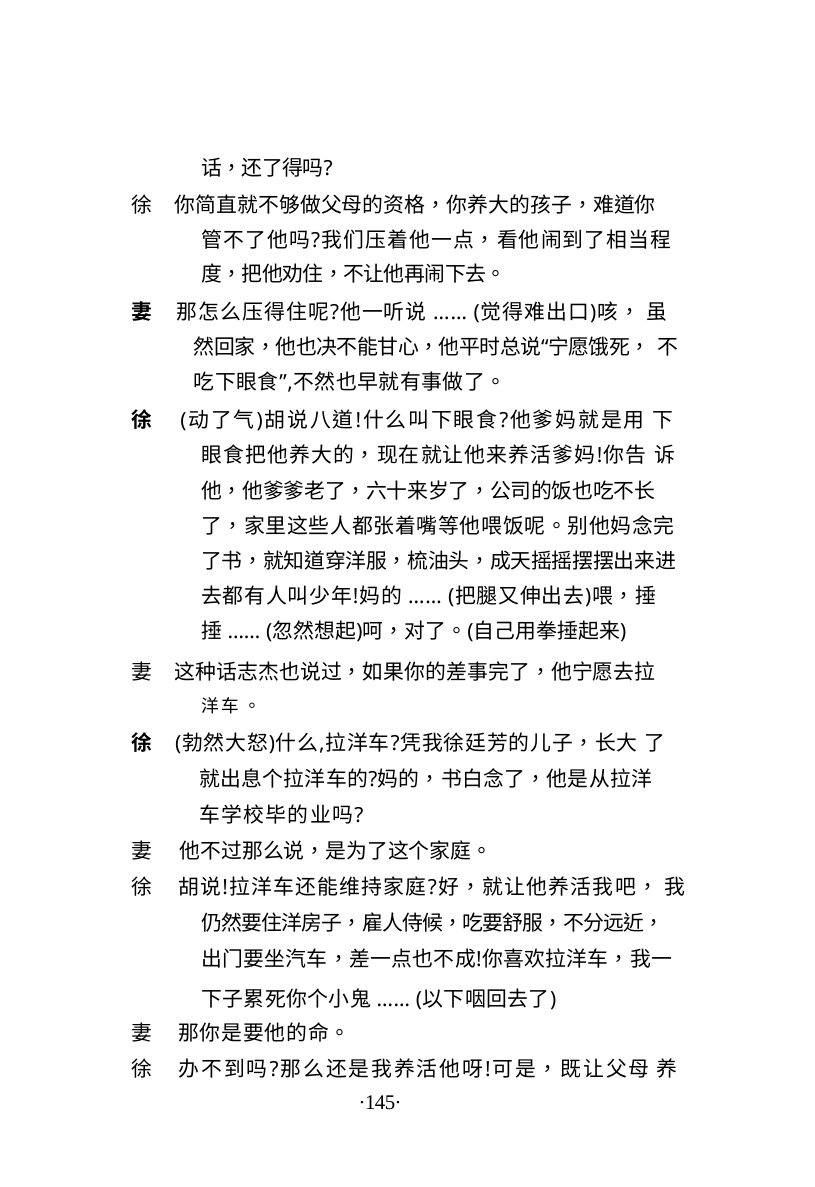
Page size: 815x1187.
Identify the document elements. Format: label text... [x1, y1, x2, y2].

text 徐 (动了气)胡说八道!什么叫下眼食?他爹妈就是用 下眼食把他养大的，现在就让他来养活爹妈!你告 诉他，他爹爹老了，六十来岁了，公司的饭也吃不长 了，家里这些人都张着嘴等他喂饭呢。别他妈念完 了书，就知道穿洋服，梳油头，成天摇摇摆摆出来进 去都有人叫少年!妈的 …… (把腿又伸出去)喂，捶 捶 …… (忽然想起)呵，对了。(自己用拳捶起来) [131, 405, 678, 645]
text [131, 1054, 679, 1083]
text 徐 胡说!拉洋车还能维持家庭?好，就让他养活我吧， 我仍然要住洋房子，雇人侍候，吃要舒服，不分远近， 出门要坐汽车，差一点也不成!你喜欢拉洋车，我一 [131, 872, 685, 972]
text 话，还了得吗? [201, 155, 692, 181]
text 徐 (勃然大怒)什么,拉洋车?凭我徐廷芳的儿子，长大 了就出息个拉洋车的?妈的，书白念了，他是从拉洋 车学校毕的业吗? [131, 728, 676, 829]
text 妻 那怎么压得住呢?他一听说 …… (觉得难出口)咳， 虽然回家，他也决不能甘心，他平时总说“宁愿饿死， 不吃下眼食”,不然也早就有事做了。 [131, 297, 685, 395]
text 徐 你简直就不够做父母的资格，你养大的孩子，难道你 管不了他吗?我们压着他一点，看他闹到了相当程 度，把他劝住，不让他再闹下去。 [131, 190, 677, 288]
text 妻 他不过那么说，是为了这个家庭。 [131, 838, 692, 864]
text 妻 这种话志杰也说过，如果你的差事完了，他宁愿去拉 洋 车 。 [131, 657, 675, 718]
text 下子累死你个小鬼 …… (以下咽回去了) 妻 那你是要他的命。 [131, 984, 573, 1047]
